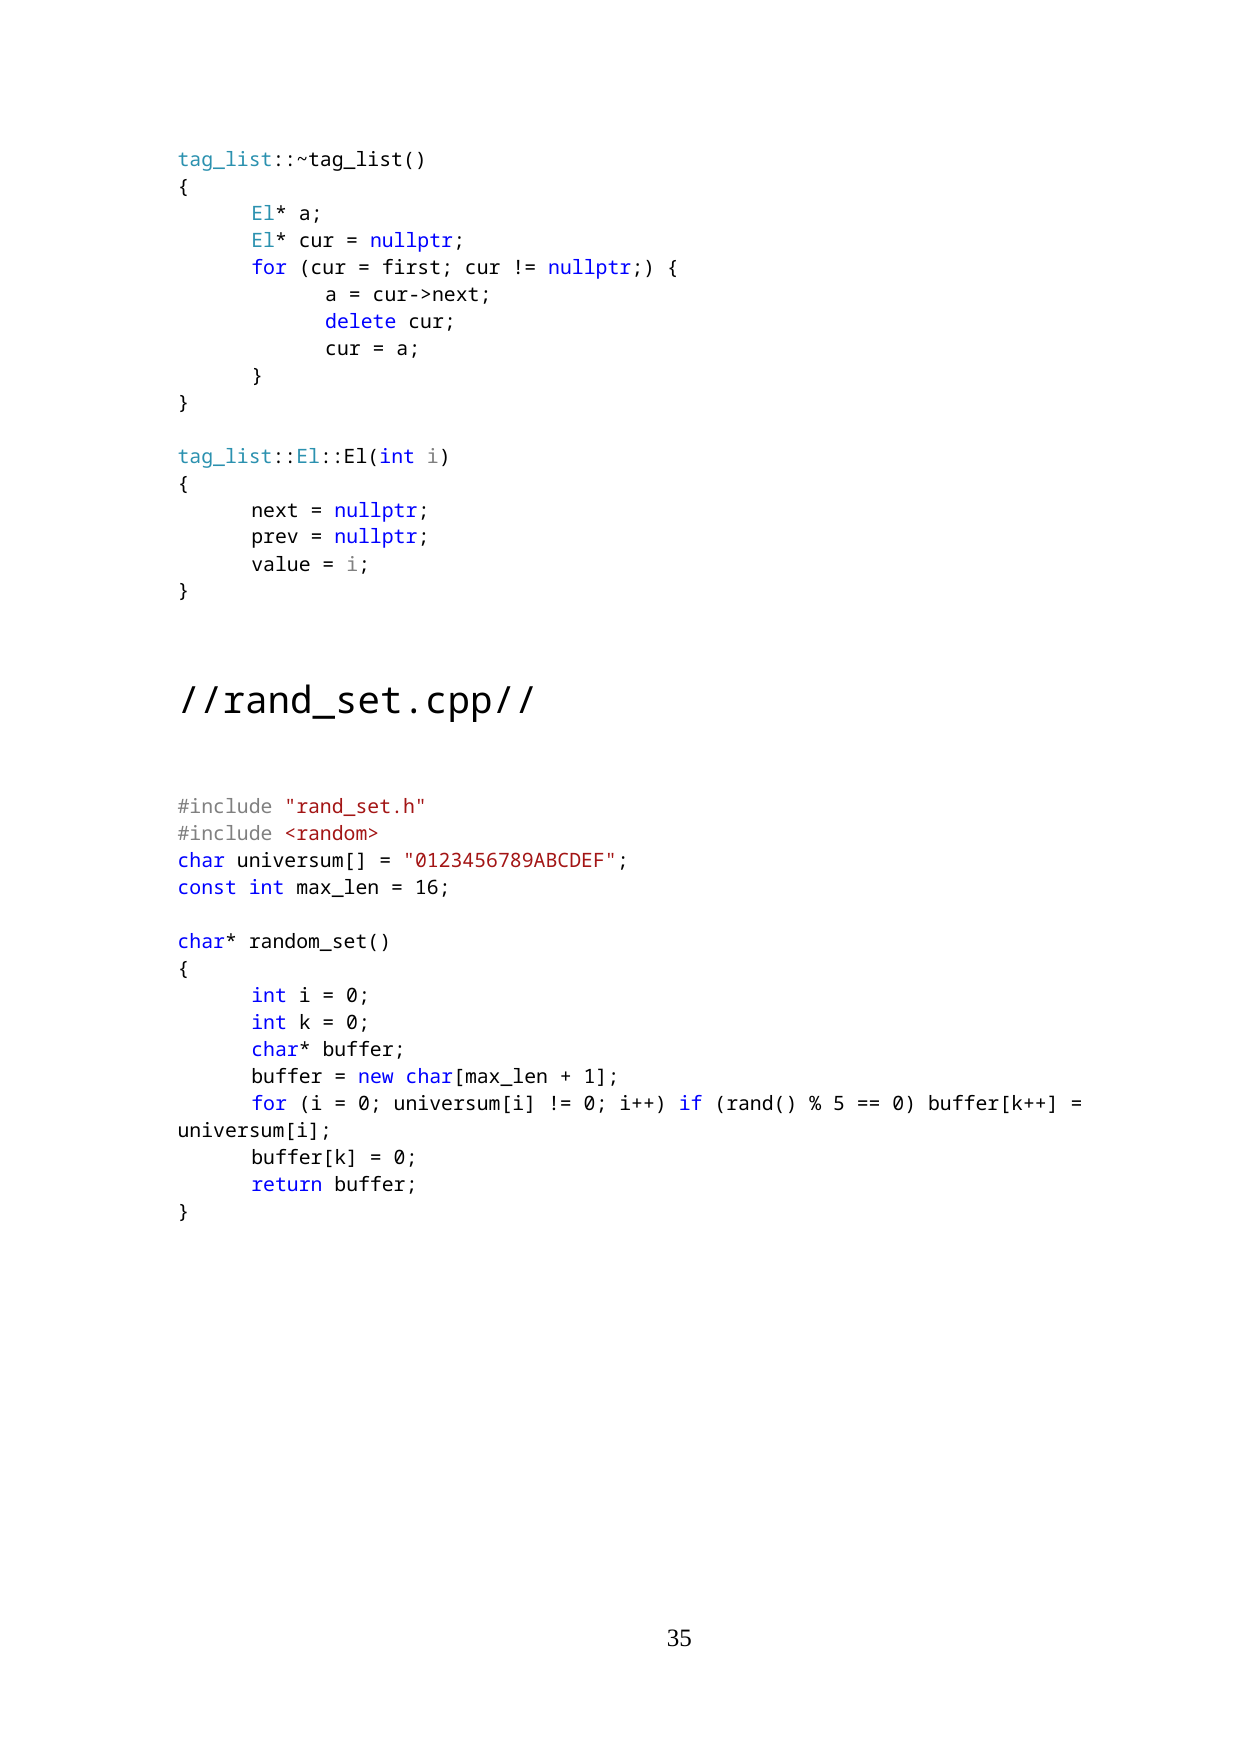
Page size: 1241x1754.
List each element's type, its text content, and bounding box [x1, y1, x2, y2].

text int i = 0; [177, 981, 1181, 1008]
text #include "rand_set.h" [177, 792, 1181, 819]
text char* buffer; [177, 1035, 1181, 1062]
text prev = nullptr; [177, 523, 1181, 550]
text } [177, 1197, 1181, 1224]
text buffer = new char[max_len + 1]; [177, 1062, 1181, 1089]
text //rand_set.cpp// [177, 673, 1181, 724]
text { [177, 954, 1181, 981]
text const int max_len = 16; [177, 873, 1181, 900]
text delete cur; [177, 307, 1181, 334]
text El* a; [177, 199, 1181, 226]
text } [177, 388, 1181, 415]
text return buffer; [177, 1170, 1181, 1197]
text } [177, 577, 1181, 604]
text #include <random> [177, 819, 1181, 846]
text char universum[] = "0123456789ABCDEF"; [177, 846, 1181, 873]
text tag_list::~tag_list() [177, 145, 1181, 172]
text { [177, 469, 1181, 496]
text tag_list::El::El(int i) [177, 442, 1181, 469]
text value = i; [177, 550, 1181, 577]
text } [177, 361, 1181, 388]
text buffer[k] = 0; [177, 1143, 1181, 1170]
text next = nullptr; [177, 496, 1181, 523]
text int k = 0; [177, 1008, 1181, 1035]
text char* random_set() [177, 927, 1181, 954]
text cur = a; [177, 334, 1181, 361]
text for (cur = first; cur != nullptr;) { [177, 253, 1181, 280]
text for (i = 0; universum[i] != 0; i++) if (rand() % 5 == 0) buffer[k++] = universum[i]; [177, 1089, 1181, 1143]
text { [177, 172, 1181, 199]
text a = cur->next; [177, 280, 1181, 307]
text El* cur = nullptr; [177, 226, 1181, 253]
